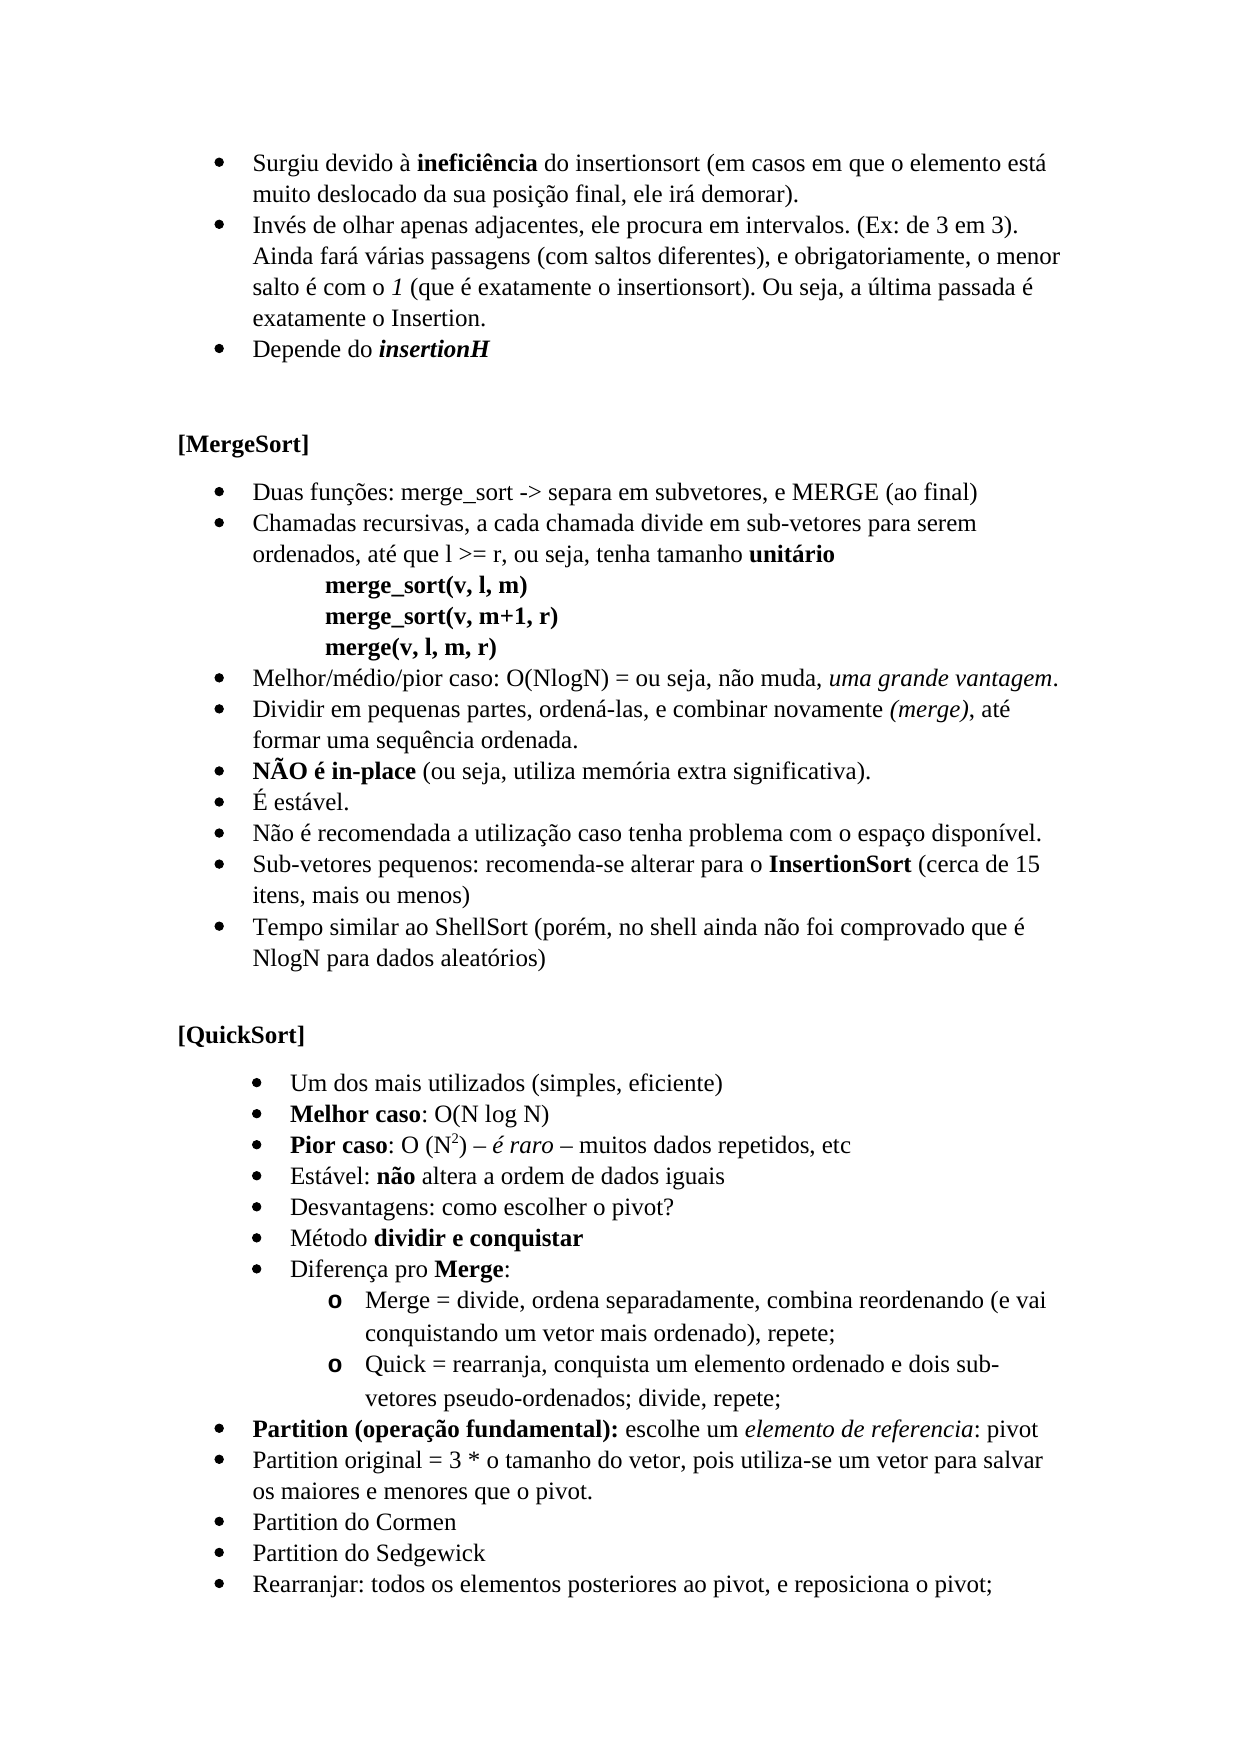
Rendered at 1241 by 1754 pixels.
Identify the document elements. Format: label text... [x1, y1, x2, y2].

list Surgiu devido à ineficiência do insertionsort (em casos em que o elemento está muito deslocado da sua posição final, ele irá demorar). [215, 148, 1063, 207]
list Chamadas recursivas, a cada chamada divide em sub-vetores para serem ordenados, até que l >= r, ou seja, tenha tamanho unitário [215, 508, 1063, 568]
list Rearranjar: todos os elementos posteriores ao pivot, e reposiciona o pivot; [215, 1569, 1063, 1598]
list Desvantagens: como escolher o pivot? [252, 1192, 1063, 1221]
list Partition do Sedgewick [215, 1538, 1063, 1567]
list Partition original = 3 * o tamanho do vetor, pois utiliza-se um vetor para salvar os maiores e menores que o pivot. [215, 1445, 1063, 1504]
list Dividir em pequenas partes, ordená-las, e combinar novamente (merge), até formar uma sequência ordenada. [215, 694, 1063, 754]
list Merge = divide, ordena separadamente, combina reordenando (e vai conquistando um vetor mais ordenado), repete; [327, 1285, 1063, 1347]
list Pior caso: O (N2) – é raro – muitos dados repetidos, etc [252, 1130, 1063, 1159]
list Quick = rearranja, conquista um elemento ordenado e dois sub-vetores pseudo-ordenados; divide, repete; [327, 1349, 1063, 1411]
list Duas funções: merge_sort -> separa em subvetores, e MERGE (ao final) [215, 477, 1063, 506]
list Melhor/médio/pior caso: O(NlogN) = ou seja, não muda, uma grande vantagem. [215, 663, 1063, 692]
list Estável: não altera a ordem de dados iguais [252, 1161, 1063, 1190]
list Não é recomendada a utilização caso tenha problema com o espaço disponível. [215, 818, 1063, 847]
list Diferença pro Merge: [252, 1254, 1063, 1283]
list Partition (operação fundamental): escolhe um elemento de referencia: pivot [215, 1414, 1063, 1442]
list Depende do insertionH [215, 334, 1063, 363]
list Um dos mais utilizados (simples, eficiente) [252, 1068, 1063, 1097]
list Sub-vetores pequenos: recomenda-se alterar para o InsertionSort (cerca de 15 itens, mais ou menos) [215, 849, 1063, 909]
text [MergeSort] [177, 429, 1063, 458]
list merge_sort(v, l, m) [325, 570, 1063, 599]
list Tempo similar ao ShellSort (porém, no shell ainda não foi comprovado que é NlogN para dados aleatórios) [215, 912, 1063, 1002]
list NÃO é in-place (ou seja, utiliza memória extra significativa). [215, 756, 1063, 785]
list Invés de olhar apenas adjacentes, ele procura em intervalos. (Ex: de 3 em 3). Ainda fará várias passagens (com saltos diferentes), e obrigatoriamente, o menor salto é com o 1 (que é exatamente o insertionsort). Ou seja, a última passada é exatamente o Insertion. [215, 210, 1063, 332]
list merge(v, l, m, r) [325, 632, 1063, 661]
list merge_sort(v, m+1, r) [325, 601, 1063, 630]
text [QuickSort] [177, 1020, 1063, 1049]
list Melhor caso: O(N log N) [252, 1099, 1063, 1128]
list É estável. [215, 787, 1063, 816]
list Partition do Cormen [215, 1507, 1063, 1536]
list Método dividir e conquistar [252, 1223, 1063, 1252]
